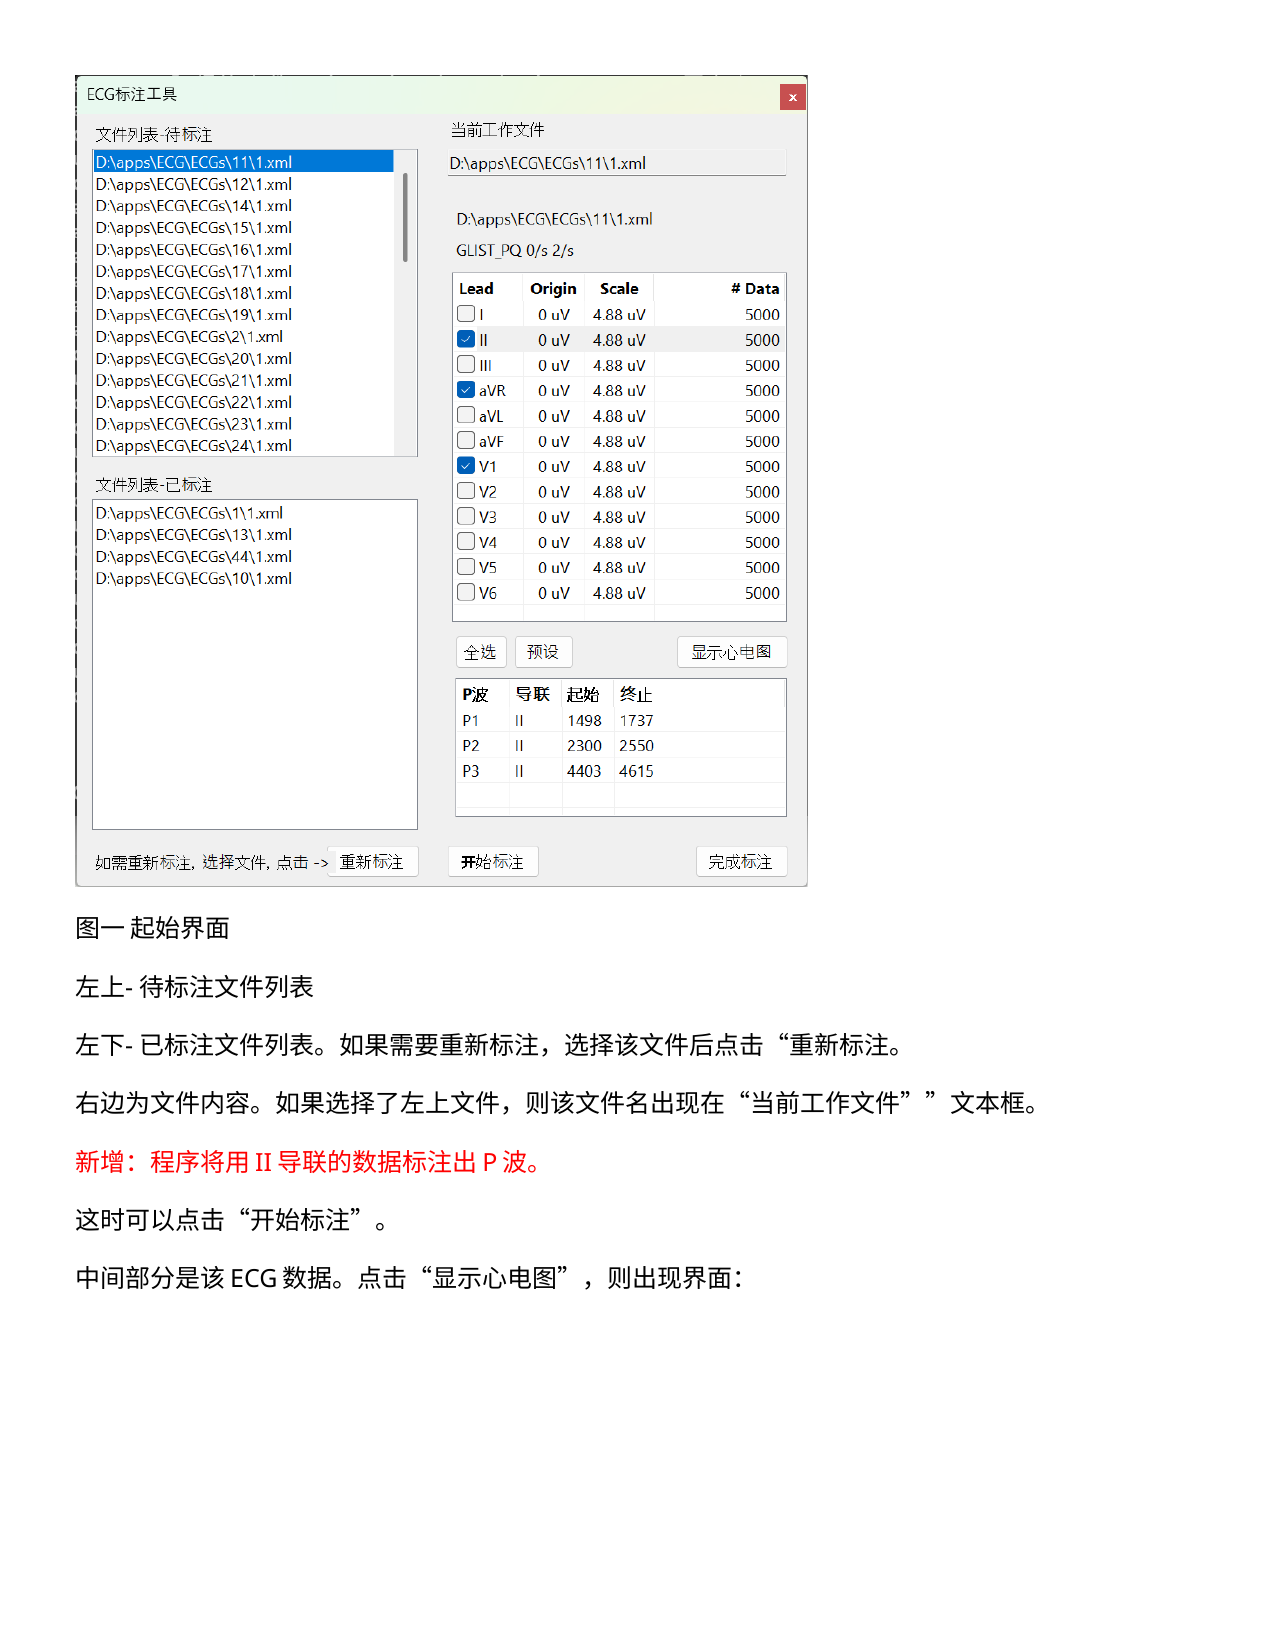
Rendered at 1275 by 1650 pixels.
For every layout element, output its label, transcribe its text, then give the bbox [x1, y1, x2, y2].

text 新增：程序将用II导联的数据标注出P波。 [75, 1142, 1200, 1178]
text 这时可以点击“开始标注”。 [75, 1201, 1200, 1237]
text 左下- 已标注文件列表。如果需要重新标注，选择该文件后点击“重新标注。 [75, 1026, 1200, 1062]
text 左上- 待标注文件列表 [75, 967, 1200, 1003]
picture [75, 75, 808, 887]
text 右边为文件内容。如果选择了左上文件，则该文件名出现在“当前工作文件””文本框。 [75, 1084, 1200, 1120]
text 图一 起始界面 [75, 909, 1200, 945]
text 中间部分是该ECG数据。点击“显示心电图”，则出现界面： [75, 1259, 1200, 1295]
